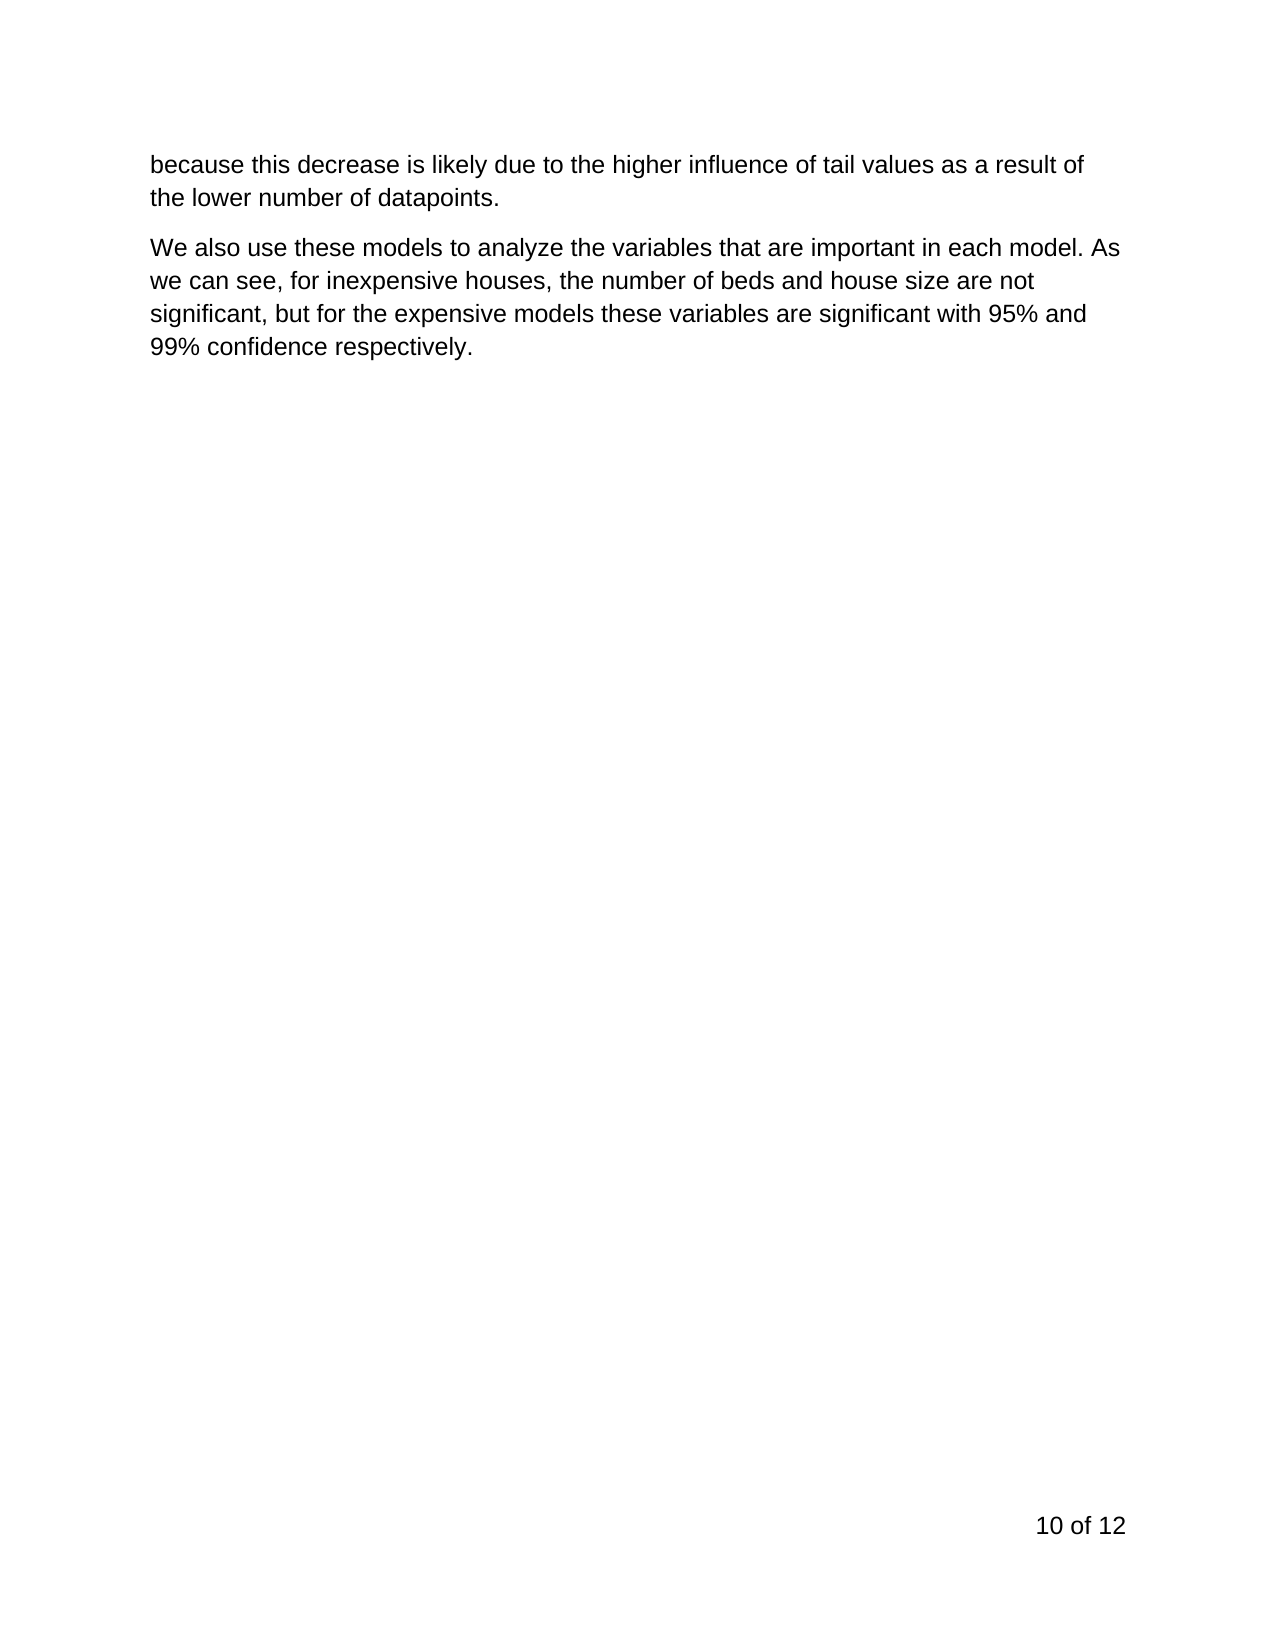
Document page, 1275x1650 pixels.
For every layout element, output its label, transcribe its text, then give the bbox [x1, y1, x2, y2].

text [150, 150, 1125, 212]
text We also use these models to analyze the variables that are important in each model. As we can see, for inexpensive houses, the number of beds and house size are not significant, but for the expensive models these variables are significant with 95% and 99% confidence respectively. [150, 233, 1125, 361]
